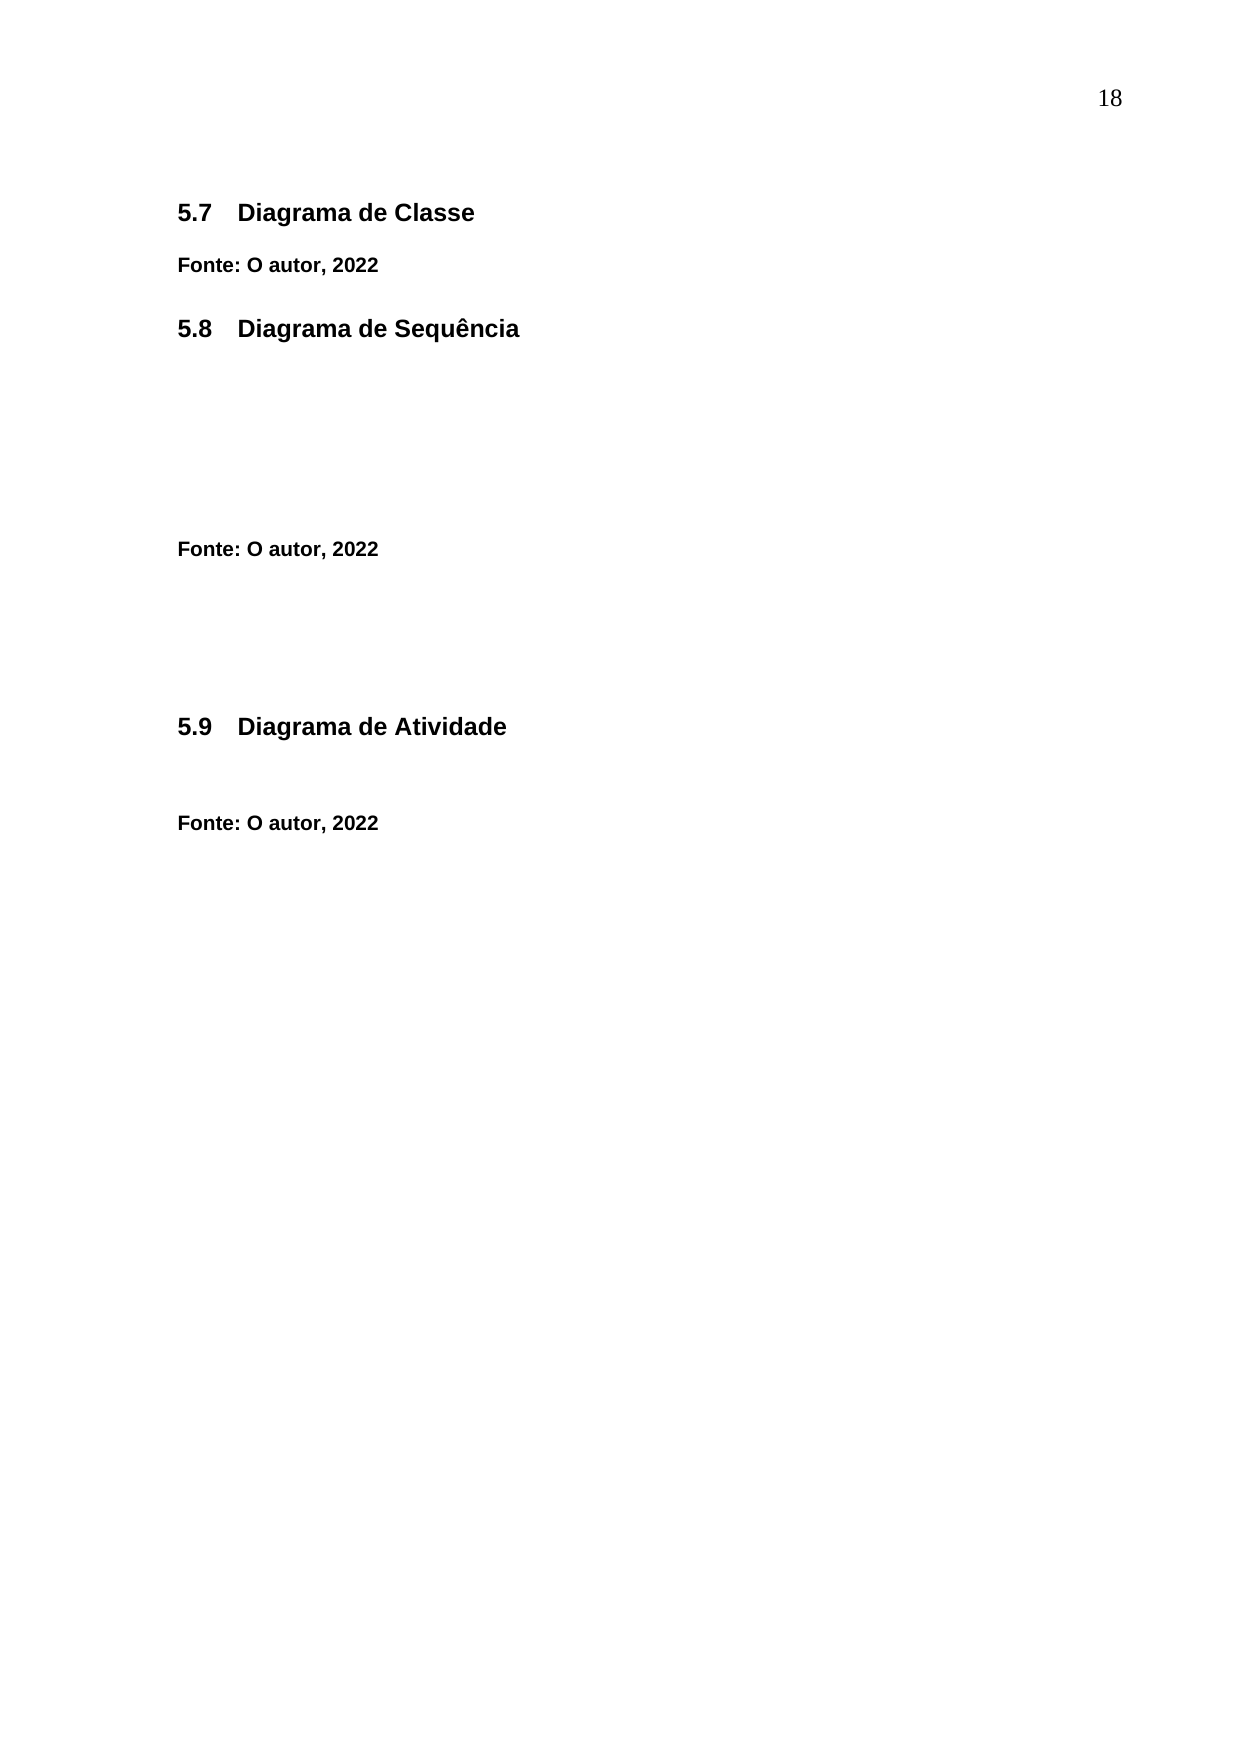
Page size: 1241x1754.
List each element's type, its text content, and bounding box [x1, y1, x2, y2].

text Fonte: O autor, 2022 [177, 811, 1122, 835]
subtitle Diagrama de Atividade [177, 712, 1122, 741]
text Fonte: O autor, 2022 [177, 253, 1122, 277]
subtitle Diagrama de Sequência [177, 314, 1122, 342]
text Fonte: O autor, 2022 [177, 537, 1122, 561]
subtitle Diagrama de Classe [177, 198, 1122, 226]
